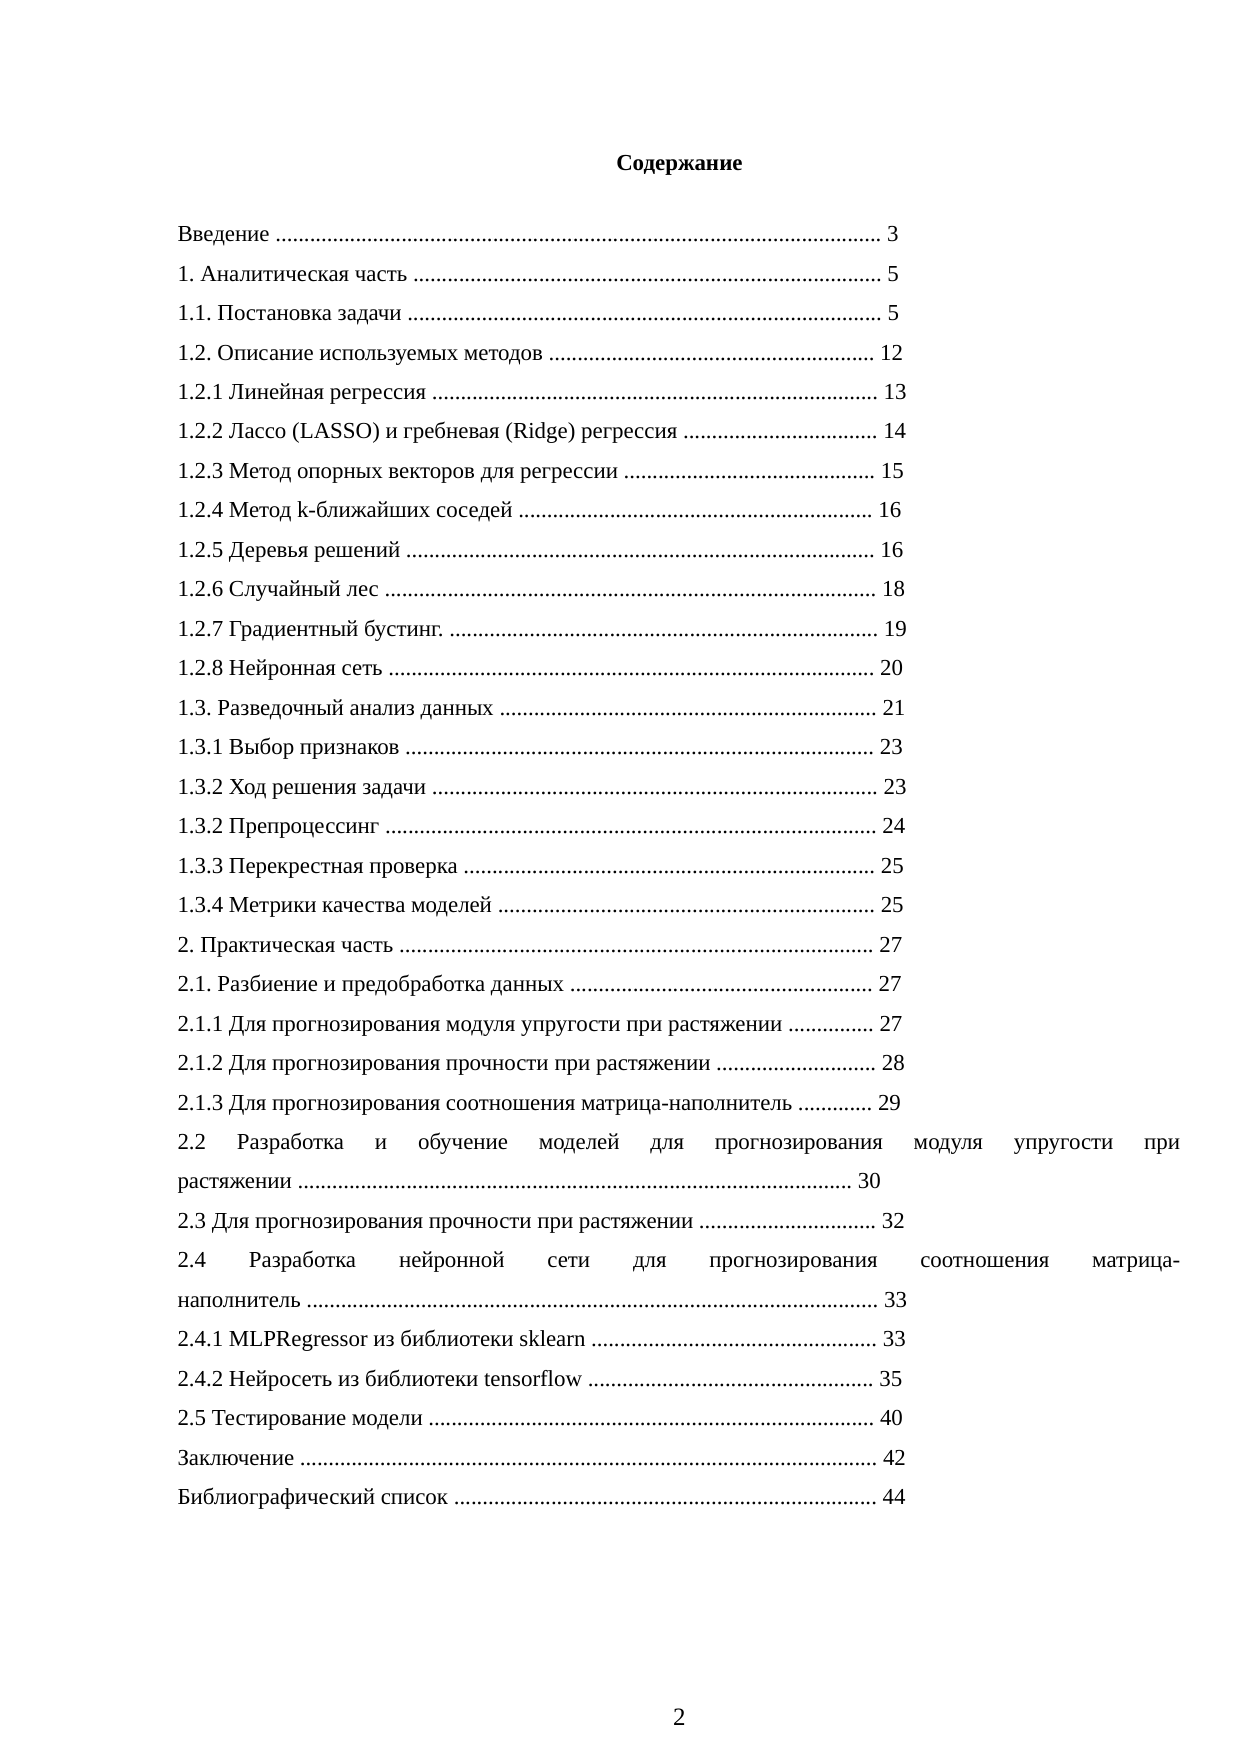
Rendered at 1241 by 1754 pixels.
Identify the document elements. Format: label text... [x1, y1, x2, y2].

text 1.3. Разведочный анализ данных .................................................................. 21 [177, 694, 1181, 720]
text 1.2.7 Градиентный бустинг. ........................................................................... 19 [177, 615, 1181, 641]
text 1.3.3 Перекрестная проверка ........................................................................ 25 [177, 852, 1181, 878]
text 2.4 Разработка нейронной сети для прогнозирования соотношения матрица-наполнитель .................................................................................................... 33 [177, 1247, 1181, 1312]
text 1.2.5 Деревья решений .................................................................................. 16 [177, 536, 1181, 562]
text 2.4.1 MLPRegressor из библиотеки sklearn .................................................. 33 [177, 1326, 1181, 1352]
subtitle Содержание [177, 149, 1181, 176]
text 2.5 Тестирование модели .............................................................................. 40 [177, 1404, 1181, 1431]
text Заключение ..................................................................................................... 42 [177, 1444, 1181, 1470]
text Введение .......................................................................................................... 3 [177, 220, 1181, 246]
text 2.4.2 Нейросеть из библиотеки tensorflow .................................................. 35 [177, 1365, 1181, 1391]
text Библиографический список .......................................................................... 44 [177, 1483, 1181, 1510]
text 1.2.6 Случайный лес ...................................................................................... 18 [177, 575, 1181, 602]
text 1.3.2 Препроцессинг ...................................................................................... 24 [177, 812, 1181, 839]
text 1.2.1 Линейная регрессия .............................................................................. 13 [177, 378, 1181, 404]
text 1.3.1 Выбор признаков .................................................................................. 23 [177, 733, 1181, 760]
text 1.2.3 Метод опорных векторов для регрессии ............................................ 15 [177, 457, 1181, 483]
text 2.1. Разбиение и предобработка данных ..................................................... 27 [177, 970, 1181, 997]
text 2.3 Для прогнозирования прочности при растяжении ............................... 32 [177, 1207, 1181, 1233]
text 1.3.2 Ход решения задачи .............................................................................. 23 [177, 773, 1181, 799]
text 2.1.3 Для прогнозирования соотношения матрица-наполнитель ............. 29 [177, 1089, 1181, 1115]
text 1.2.2 Лассо (LASSO) и гребневая (Ridge) регрессия .................................. 14 [177, 417, 1181, 444]
text 1.2.4 Метод k-ближайших соседей .............................................................. 16 [177, 496, 1181, 523]
text 1. Аналитическая часть .................................................................................. 5 [177, 259, 1181, 286]
text 2. Практическая часть ................................................................................... 27 [177, 931, 1181, 957]
text 1.3.4 Метрики качества моделей .................................................................. 25 [177, 891, 1181, 918]
text 2.1.2 Для прогнозирования прочности при растяжении ............................ 28 [177, 1049, 1181, 1076]
text 1.1. Постановка задачи ................................................................................... 5 [177, 299, 1181, 325]
text 1.2.8 Нейронная сеть ..................................................................................... 20 [177, 654, 1181, 681]
text 2.2 Разработка и обучение моделей для прогнозирования модуля упругости при растяжении ................................................................................................. 30 [177, 1128, 1181, 1194]
text 1.2. Описание используемых методов ......................................................... 12 [177, 338, 1181, 365]
text 2.1.1 Для прогнозирования модуля упругости при растяжении ............... 27 [177, 1010, 1181, 1036]
